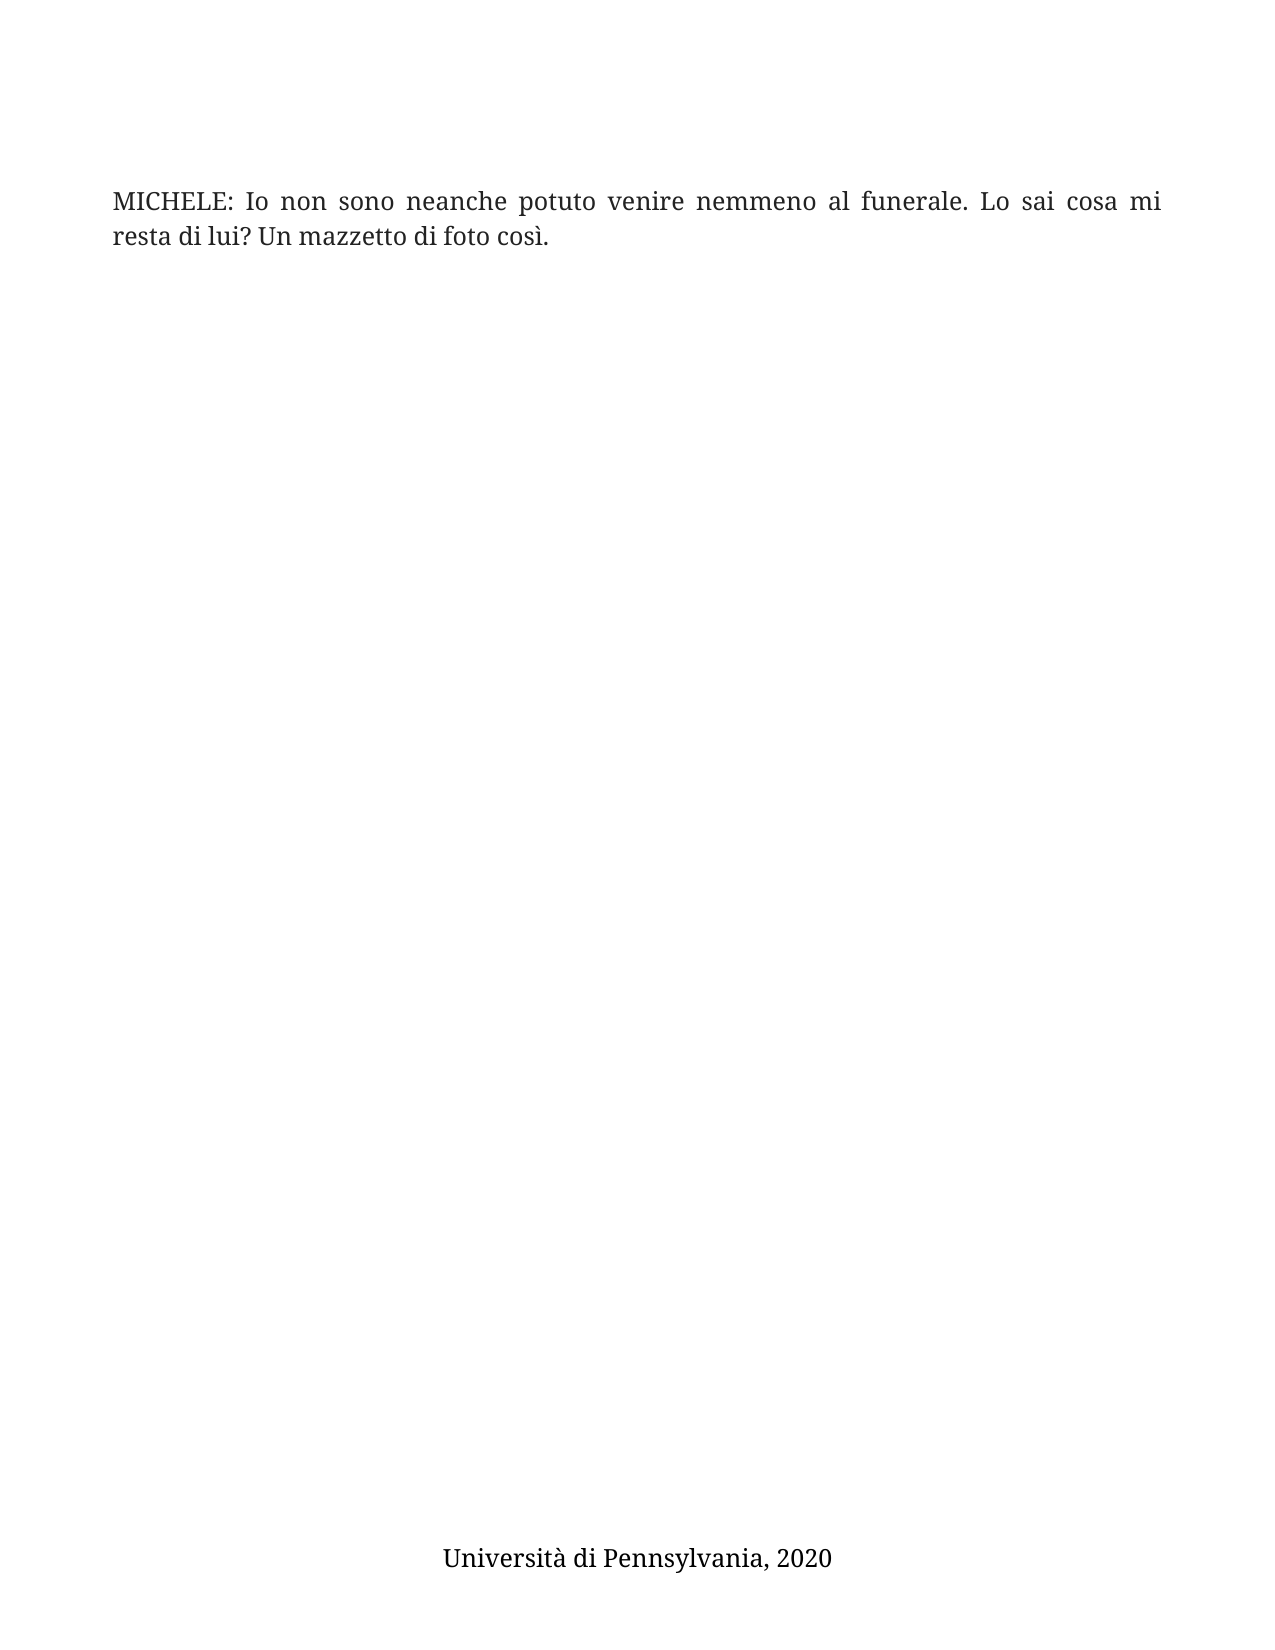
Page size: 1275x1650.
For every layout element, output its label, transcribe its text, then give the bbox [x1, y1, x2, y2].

text MICHELE: Io non sono neanche potuto venire nemmeno al funerale. Lo sai cosa mi resta di lui? Un mazzetto di foto così. [112, 184, 1162, 252]
